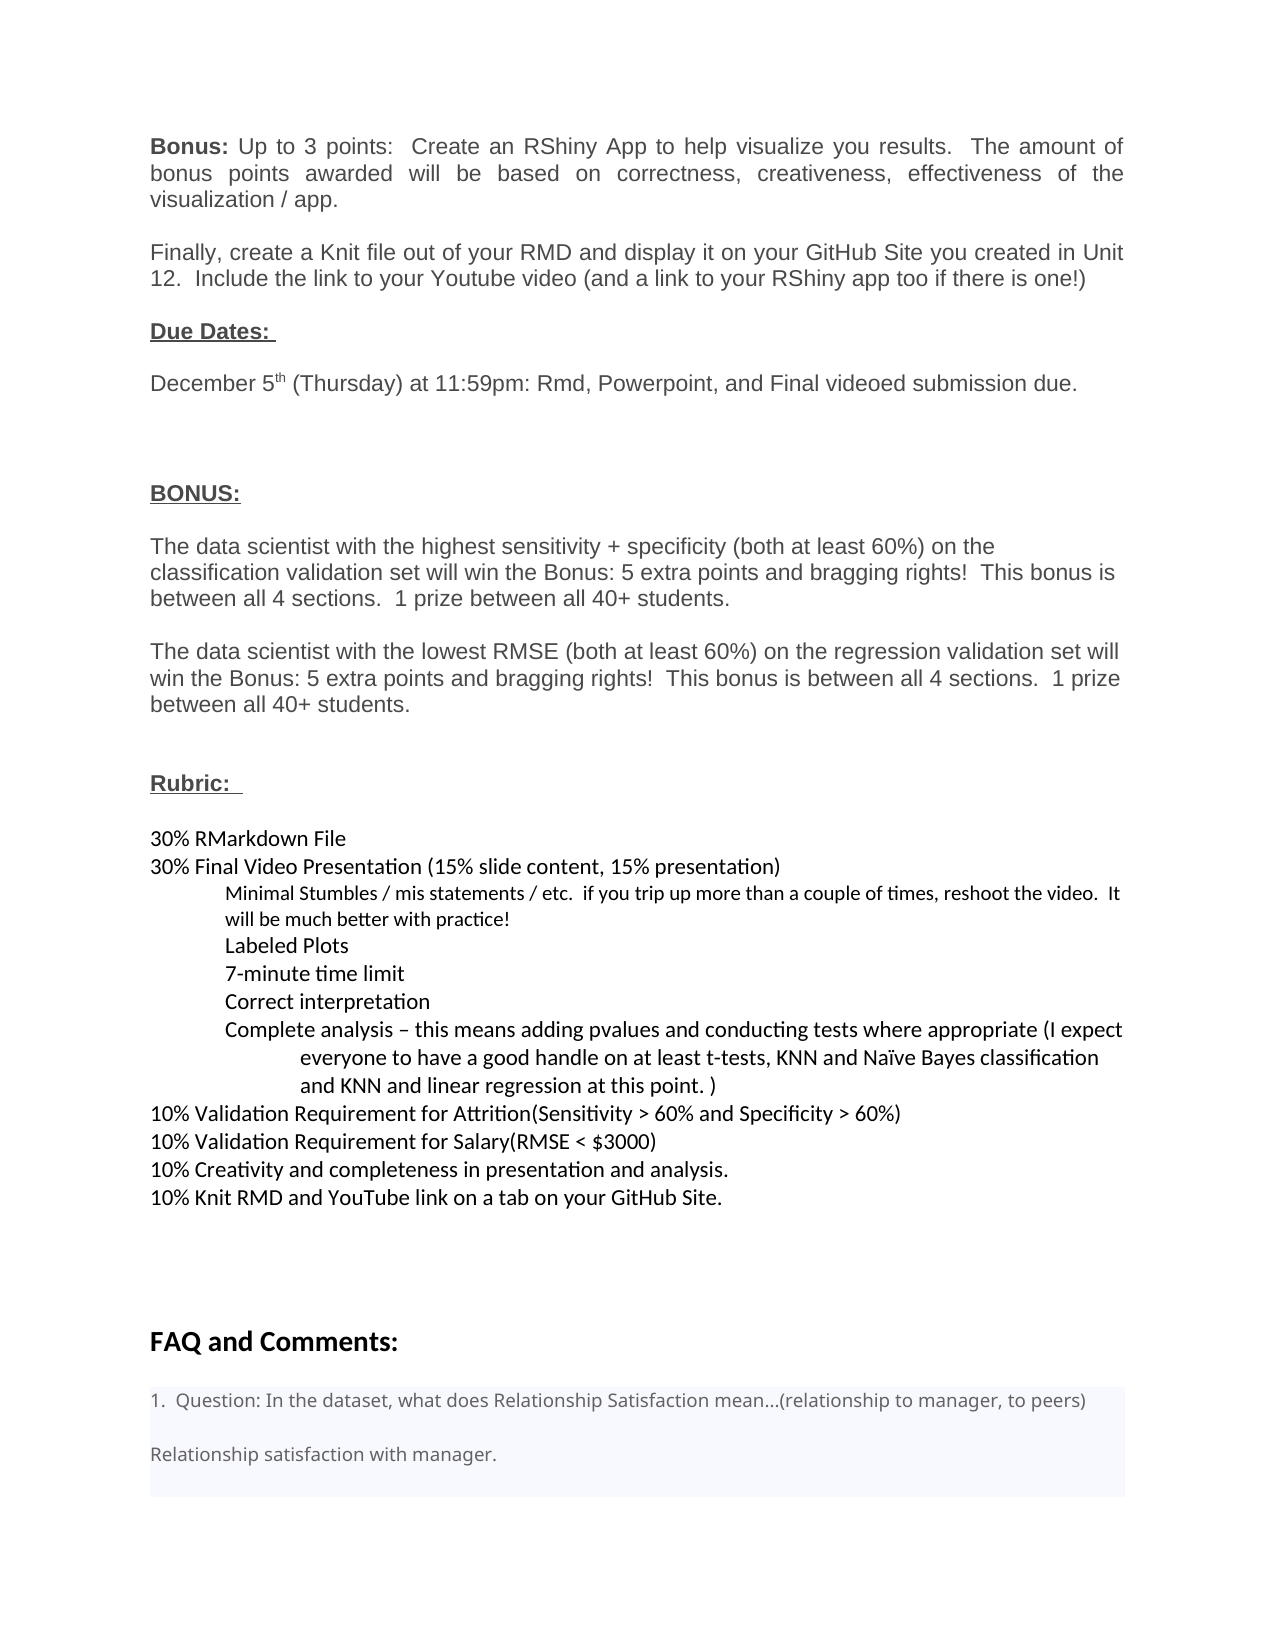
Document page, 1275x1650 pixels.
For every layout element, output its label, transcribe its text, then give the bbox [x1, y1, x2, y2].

text Labeled Plots [150, 931, 1125, 959]
text Relationship satisfaction with manager. [150, 1441, 1125, 1467]
text Due Dates: [150, 318, 1125, 344]
text 30% RMarkdown File [150, 824, 1125, 852]
text everyone to have a good handle on at least t-tests, KNN and Naïve Bayes classification and KNN and linear regression at this point. ) [300, 1043, 1125, 1099]
text 10% Validation Requirement for Attrition(Sensitivity > 60% and Specificity > 60%) [150, 1099, 1125, 1127]
text 7-minute time limit [150, 959, 1125, 987]
text Bonus: Up to 3 points: Create an RShiny App to help visualize you results. The amount of bonus points awarded will be based on correctness, creativeness, effectiveness of the visualization / app. [150, 133, 1125, 212]
text 30% Final Video Presentation (15% slide content, 15% presentation) [150, 852, 1125, 880]
text BONUS: [150, 480, 1125, 506]
text The data scientist with the highest sensitivity + specificity (both at least 60%) on the classification validation set will win the Bonus: 5 extra points and bragging rights! This bonus is between all 4 sections. 1 prize between all 40+ students. [150, 533, 1125, 612]
text Complete analysis – this means adding pvalues and conducting tests where appropriate (I expect [150, 1015, 1125, 1043]
text 10% Creativity and completeness in presentation and analysis. [150, 1155, 1125, 1183]
text 10% Knit RMD and YouTube link on a tab on your GitHub Site. [150, 1183, 1125, 1211]
text 10% Validation Requirement for Salary(RMSE < $3000) [150, 1127, 1125, 1155]
text The data scientist with the lowest RMSE (both at least 60%) on the regression validation set will win the Bonus: 5 extra points and bragging rights! This bonus is between all 4 sections. 1 prize between all 40+ students. [150, 638, 1125, 717]
text Rubric: [150, 770, 1125, 796]
text Correct interpretation [150, 987, 1125, 1015]
text FAQ and Comments: [150, 1323, 1125, 1359]
text Minimal Stumbles / mis statements / etc. if you trip up more than a couple of times, reshoot the video. It [150, 880, 1125, 906]
text Finally, create a Knit file out of your RMD and display it on your GitHub Site you created in Unit 12. Include the link to your Youtube video (and a link to your RShiny app too if there is one!) [150, 239, 1125, 291]
text will be much better with practice! [150, 906, 1125, 931]
text December 5th (Thursday) at 11:59pm: Rmd, Powerpoint, and Final videoed submission due. [150, 370, 1125, 397]
text 1. Question: In the dataset, what does Relationship Satisfaction mean...(relationship to manager, to peers) [150, 1387, 1125, 1413]
